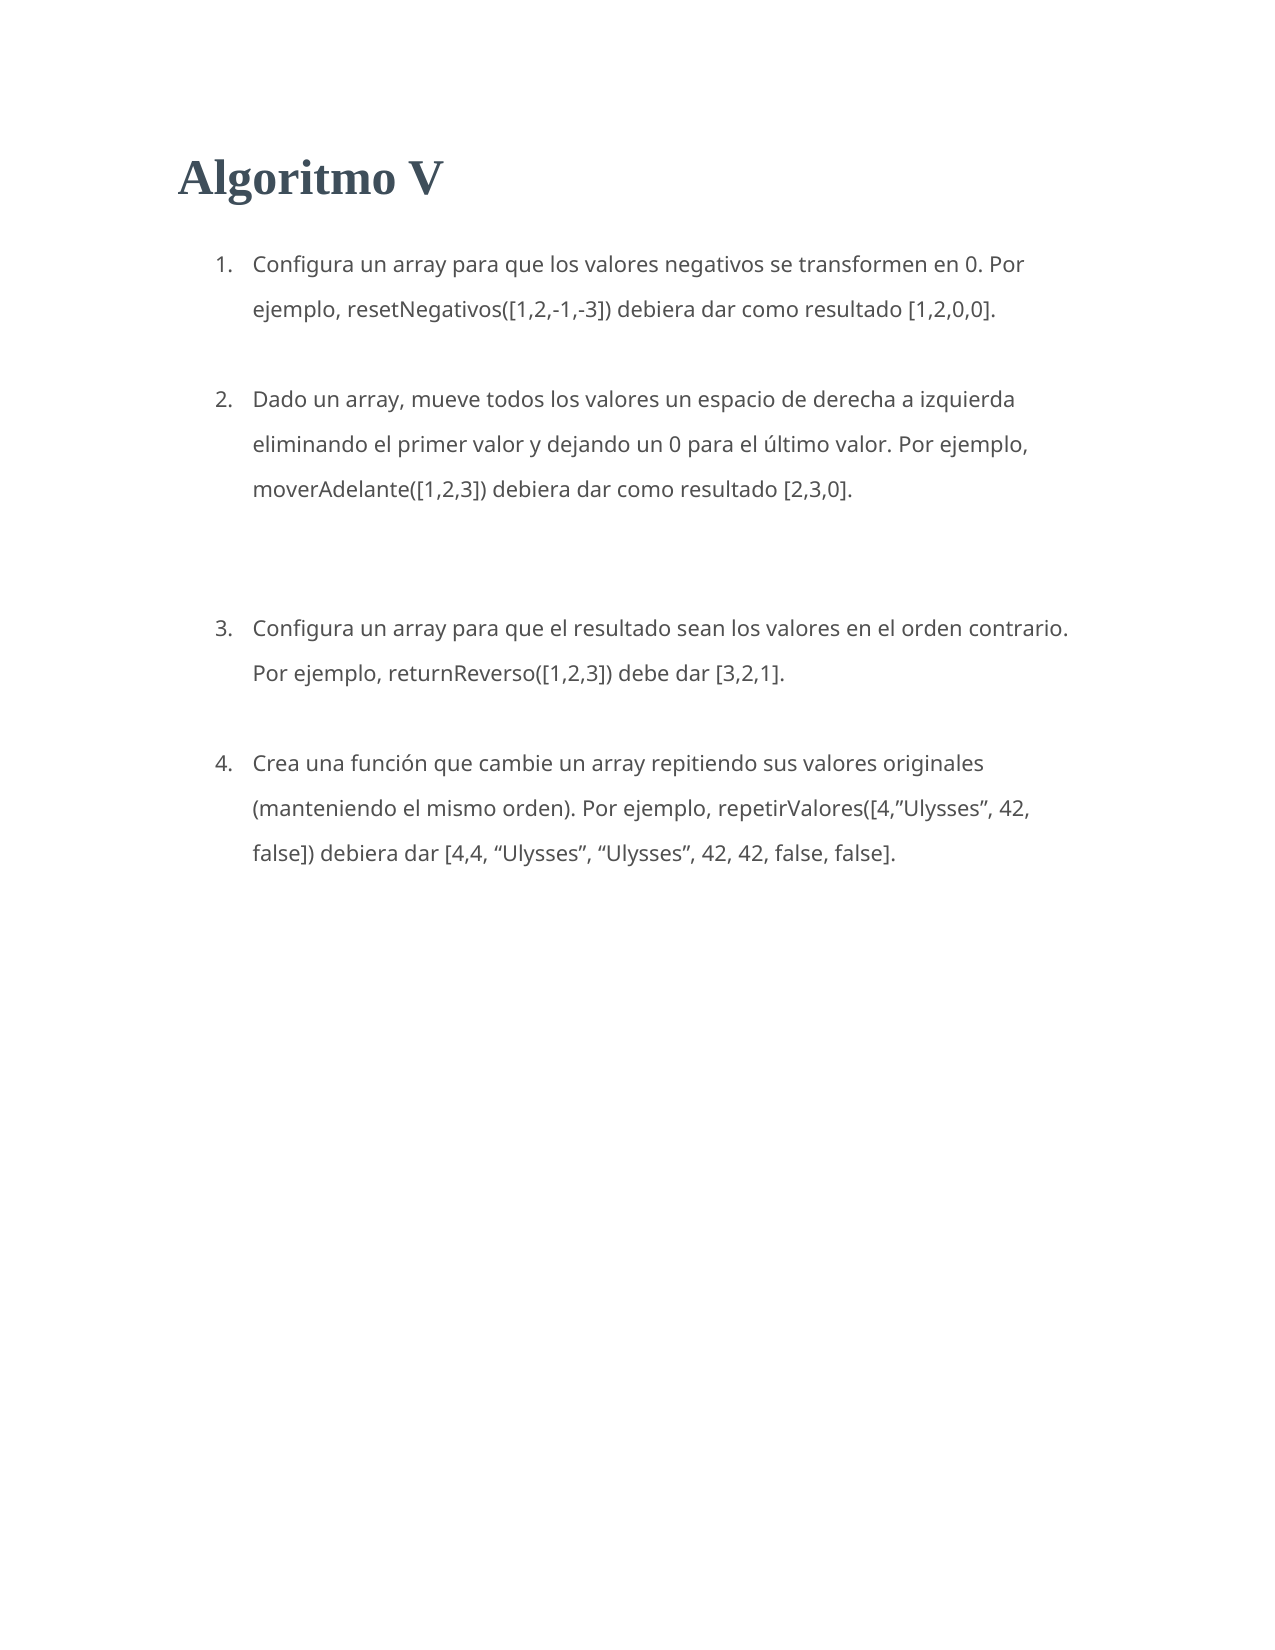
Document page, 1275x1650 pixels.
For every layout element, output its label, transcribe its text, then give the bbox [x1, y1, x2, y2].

list Crea una función que cambie un array repitiendo sus valores originales (manteniendo el mismo orden). Por ejemplo, repetirValores([4,”Ulysses”, 42, false]) debiera dar [4,4, “Ulysses”, “Ulysses”, 42, 42, false, false]. [215, 733, 1098, 868]
text Algoritmo V [177, 148, 1098, 205]
list Dado un array, mueve todos los valores un espacio de derecha a izquierda eliminando el primer valor y dejando un 0 para el último valor. Por ejemplo, moverAdelante([1,2,3]) debiera dar como resultado [2,3,0]. [215, 369, 1098, 504]
list Configura un array para que el resultado sean los valores en el orden contrario. Por ejemplo, returnReverso([1,2,3]) debe dar [3,2,1]. [215, 598, 1098, 688]
list Configura un array para que los valores negativos se transformen en 0. Por ejemplo, resetNegativos([1,2,-1,-3]) debiera dar como resultado [1,2,0,0]. [215, 234, 1098, 324]
